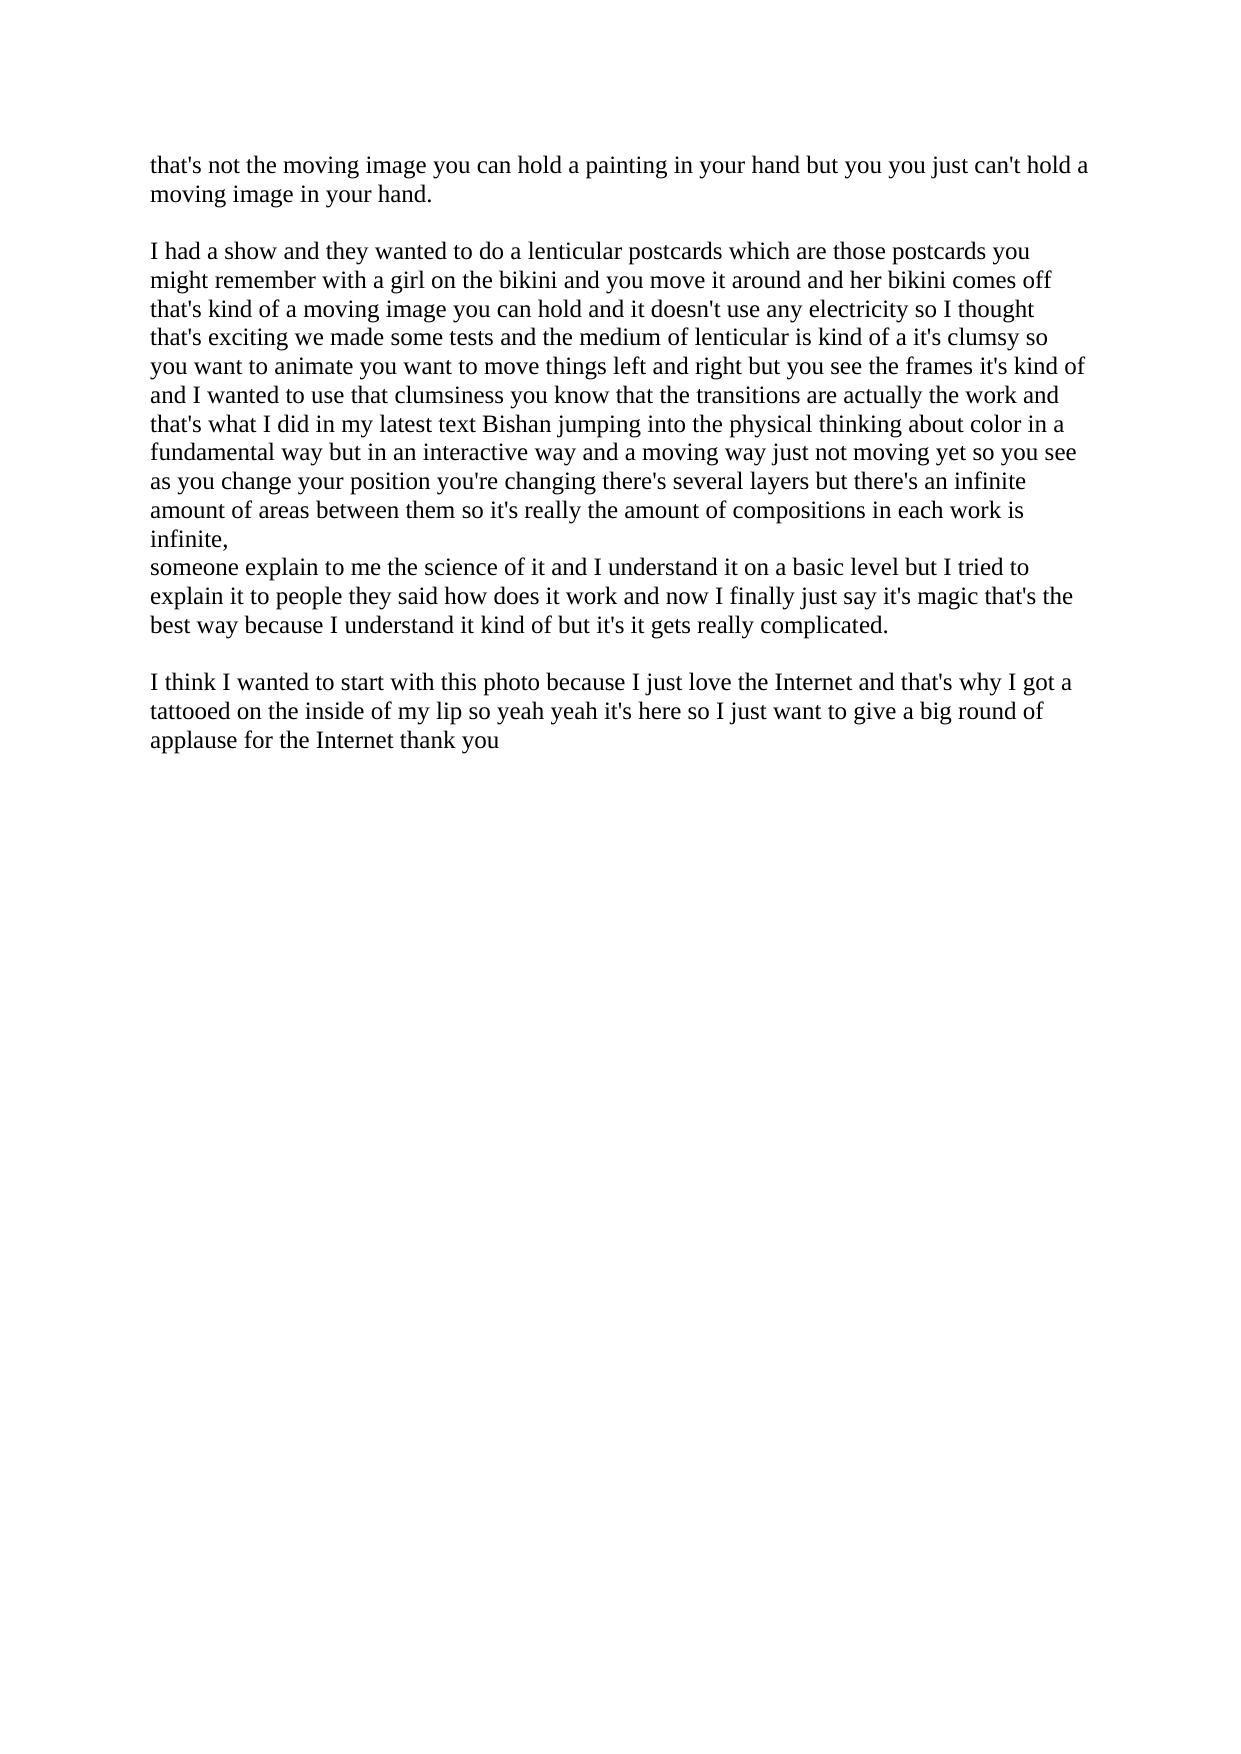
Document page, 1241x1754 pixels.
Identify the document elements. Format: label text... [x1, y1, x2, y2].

text someone explain to me the science of it and I understand it on a basic level but I tried to explain it to people they said how does it work and now I finally just say it's magic that's the best way because I understand it kind of but it's it gets really complicated. [150, 552, 1090, 639]
text I had a show and they wanted to do a lenticular postcards which are those postcards you might remember with a girl on the bikini and you move it around and her bikini comes off that's kind of a moving image you can hold and it doesn't use any electricity so I thought that's exciting we made some tests and the medium of lenticular is kind of a it's clumsy so you want to animate you want to move things left and right but you see the frames it's kind of and I wanted to use that clumsiness you know that the transitions are actually the work and that's what I did in my latest text Bishan jumping into the physical thinking about color in a fundamental way but in an interactive way and a moving way just not moving yet so you see as you change your position you're changing there's several layers but there's an infinite amount of areas between them so it's really the amount of compositions in each work is infinite, [150, 236, 1090, 552]
text I think I wanted to start with this photo because I just love the Internet and that's why I got a tattooed on the inside of my lip so yeah yeah it's here so I just want to give a big round of applause for the Internet thank you [150, 667, 1090, 754]
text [150, 150, 1090, 207]
